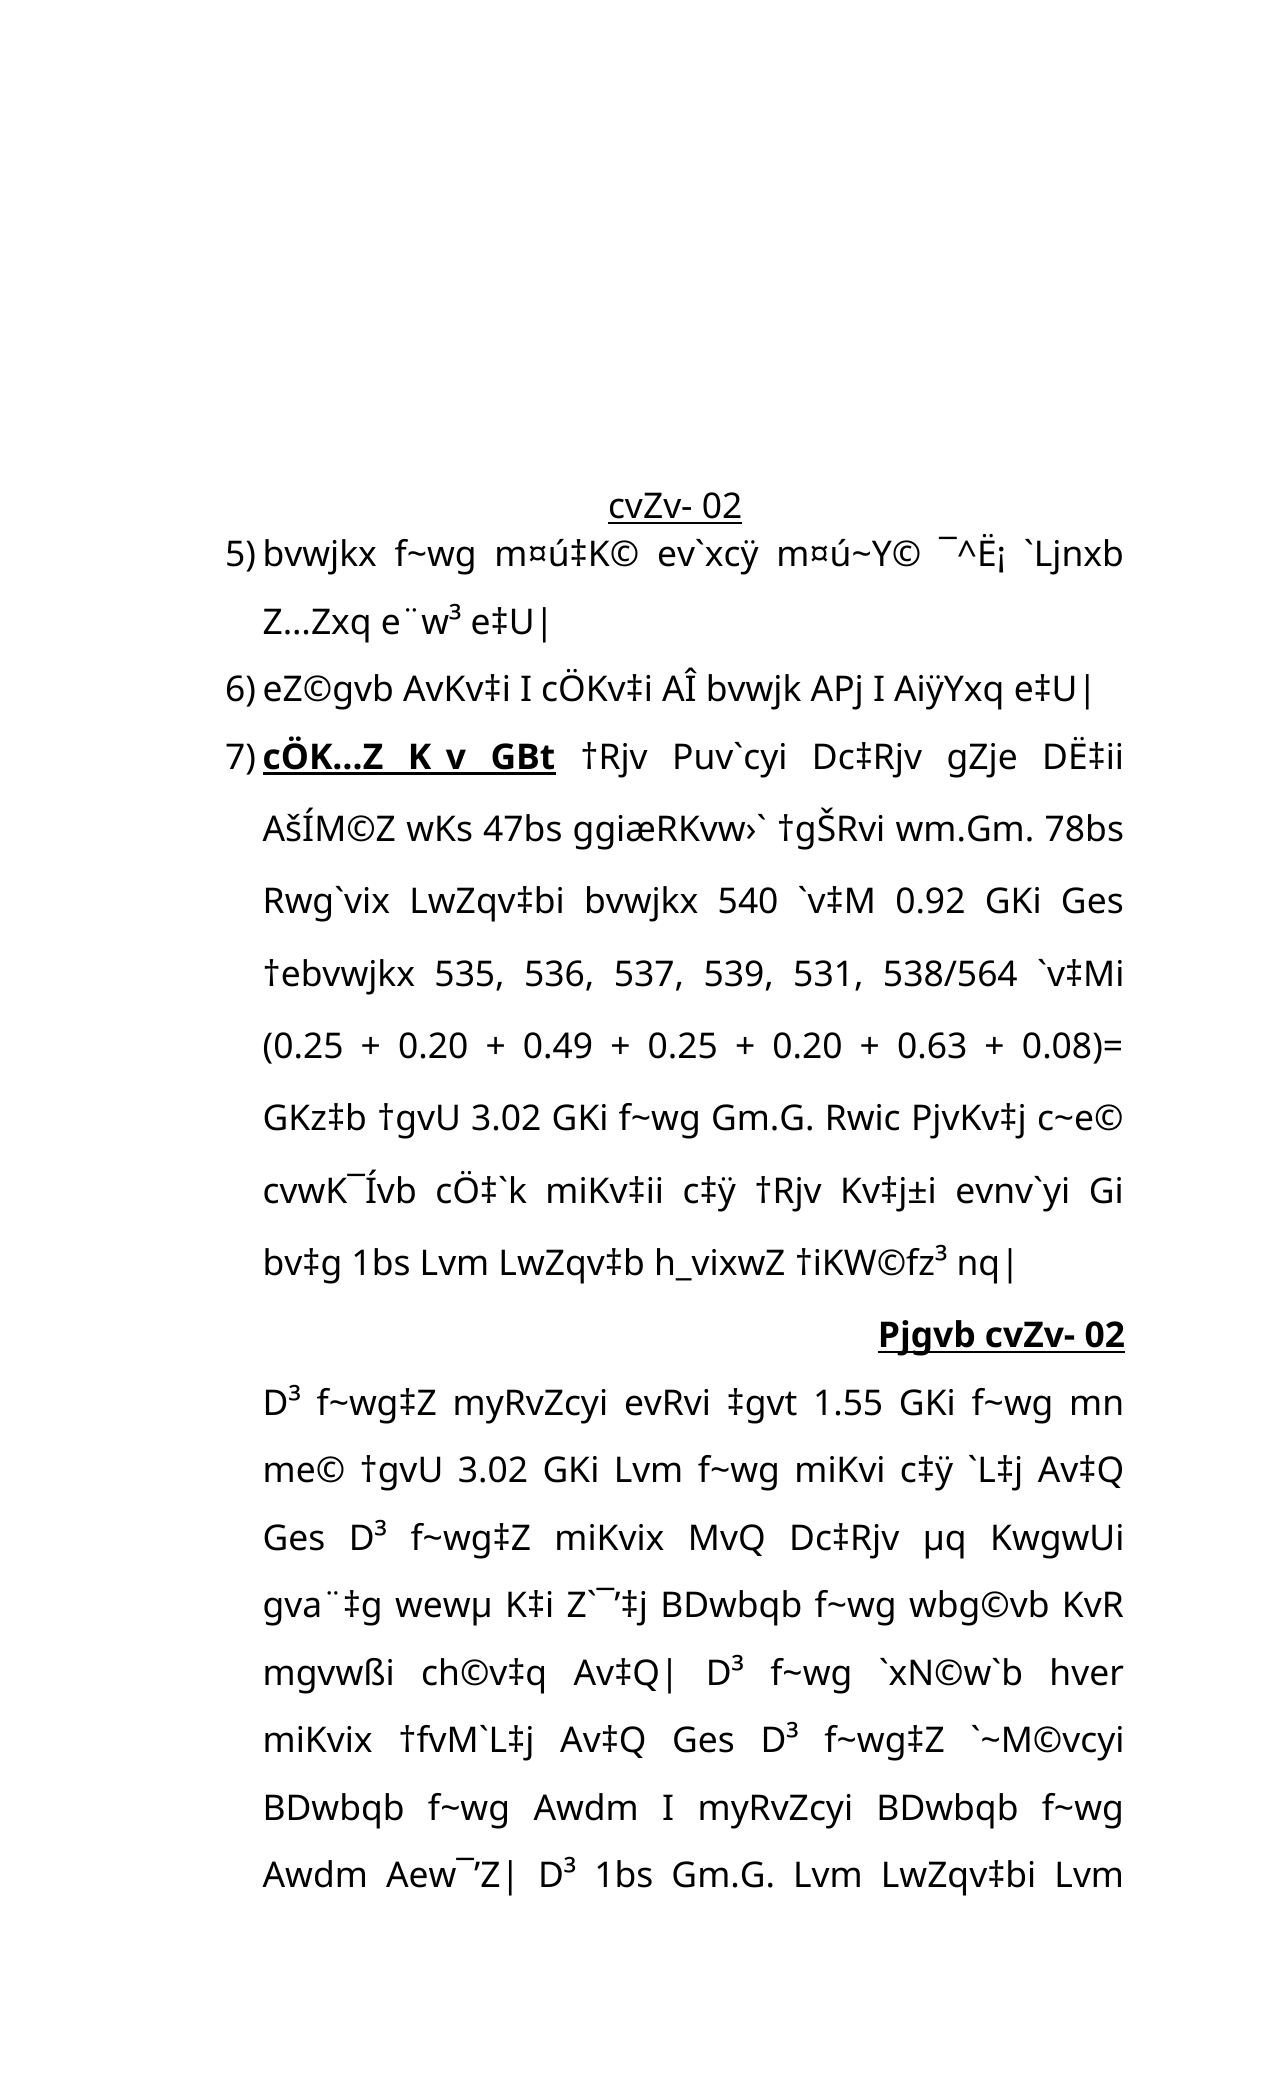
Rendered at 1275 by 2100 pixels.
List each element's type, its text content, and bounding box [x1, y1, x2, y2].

list bvwjkx f~wg m¤ú‡K© ev`xcÿ m¤ú~Y© ¯^Ë¡ `Ljnxb Z…Zxq e¨w³ e‡U| [225, 529, 1125, 645]
list eZ©gvb AvKv‡i I cÖKv‡i AÎ bvwjk APj I AiÿYxq e‡U| [225, 664, 1125, 712]
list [262, 1377, 1125, 1898]
list cÖK…Z K_v GBt †Rjv Puv`cyi Dc‡Rjv gZje DË‡ii AšÍM©Z wKs 47bs ggiæRKvw›` †gŠRvi wm.Gm. 78bs Rwg`vix LwZqv‡bi bvwjkx 540 `v‡M 0.92 GKi Ges †ebvwjkx 535, 536, 537, 539, 531, 538/564 `v‡Mi (0.25 + 0.20 + 0.49 + 0.25 + 0.20 + 0.63 + 0.08)= GKz‡b †gvU 3.02 GKi f~wg Gm.G. Rwic PjvKv‡j c~e© cvwK¯Ívb cÖ‡`k miKv‡ii c‡ÿ †Rjv Kv‡j±i evnv`yi Gi bv‡g 1bs Lvm LwZqv‡b h_vixwZ †iKW©fz³ nq| [225, 731, 1125, 1286]
list Pjgvb cvZv- 02 [262, 1310, 1125, 1358]
